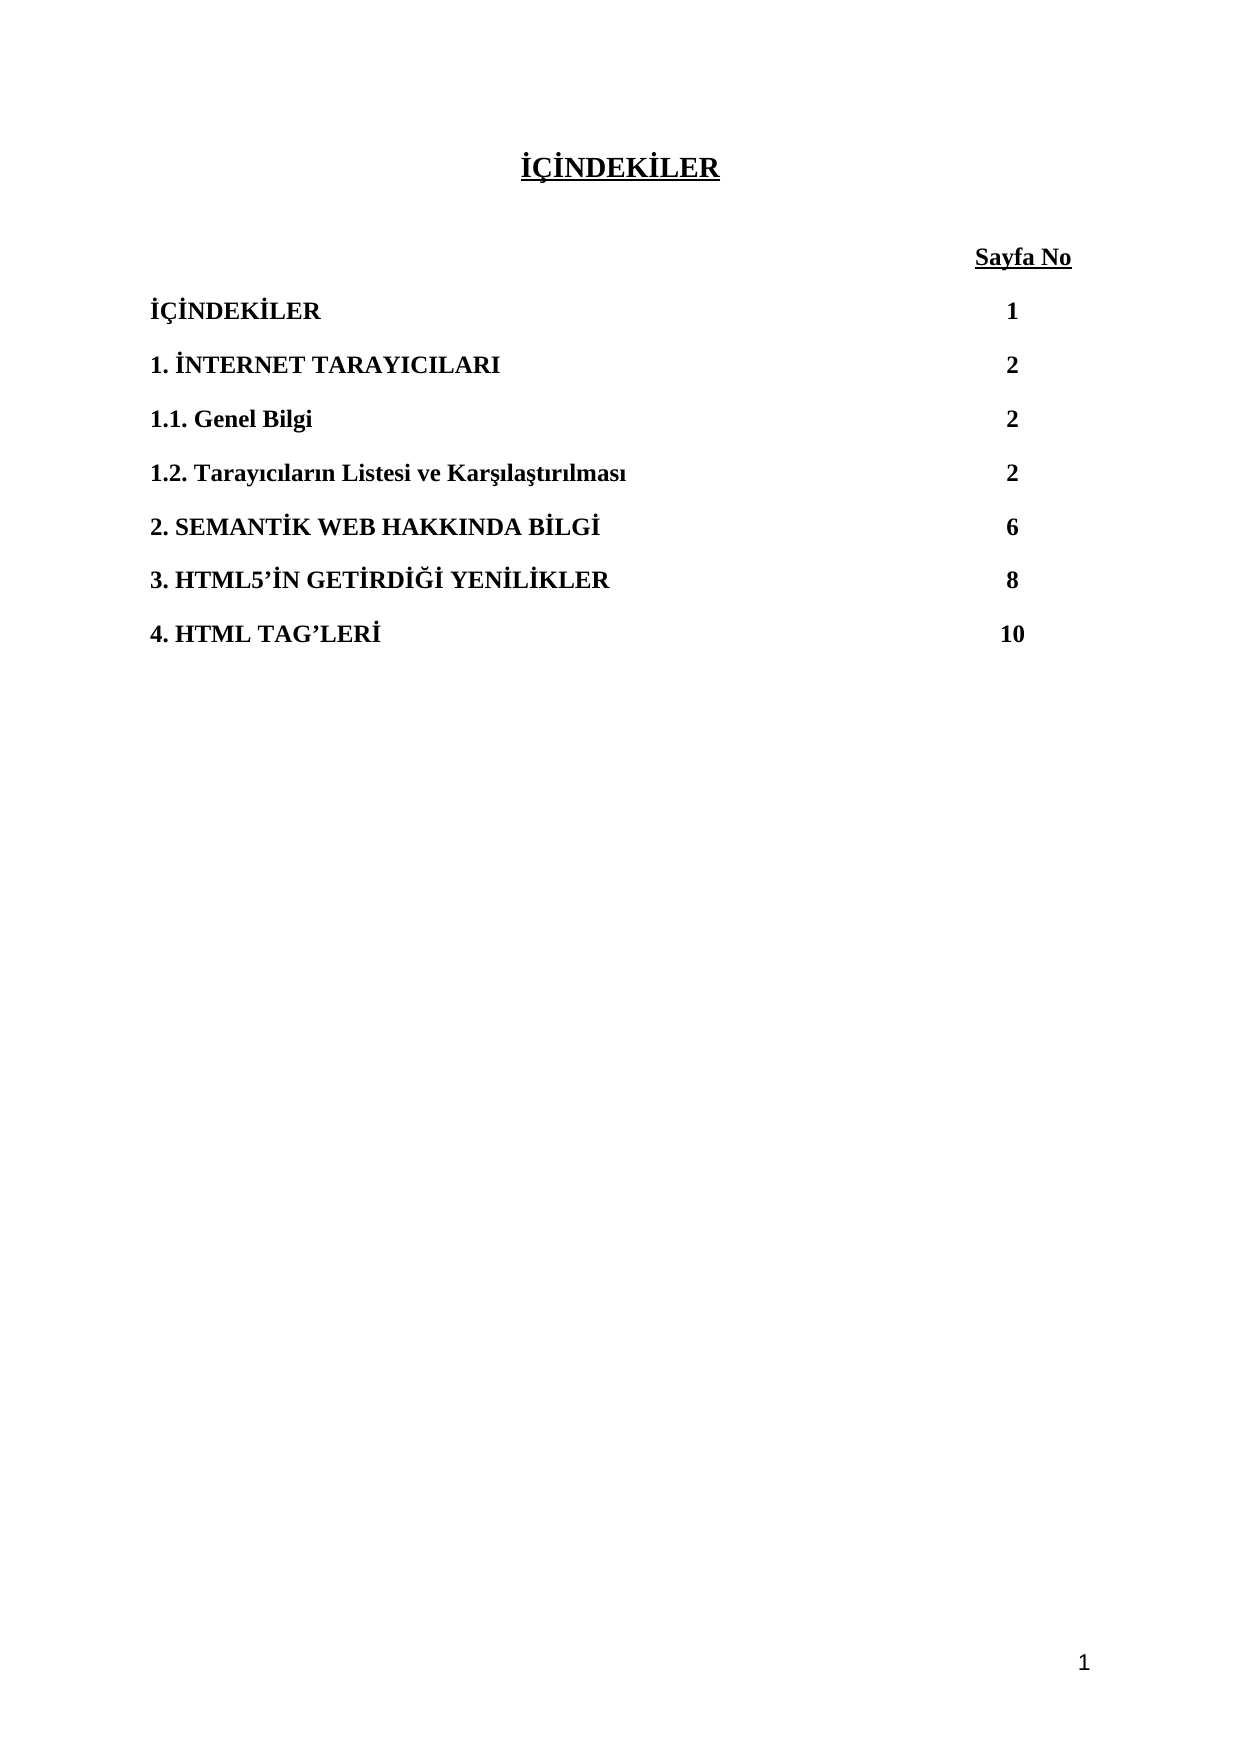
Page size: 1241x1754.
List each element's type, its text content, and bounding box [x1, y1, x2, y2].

text 1.1. Genel Bilgi 2 [150, 404, 1090, 433]
text 4. HTML TAG’LERİ 10 [150, 619, 1090, 648]
text 1. İNTERNET TARAYICILARI 2 [150, 350, 1090, 379]
text 2. SEMANTİK WEB HAKKINDA BİLGİ 6 [150, 512, 1090, 540]
text 1.2. Tarayıcıların Listesi ve Karşılaştırılması 2 [150, 458, 1090, 487]
text Sayfa No [150, 242, 1090, 271]
text İÇİNDEKİLER 1 [150, 296, 1090, 325]
text İÇİNDEKİLER [150, 150, 1090, 183]
text 3. HTML5’İN GETİRDİĞİ YENİLİKLER 8 [150, 566, 1090, 594]
